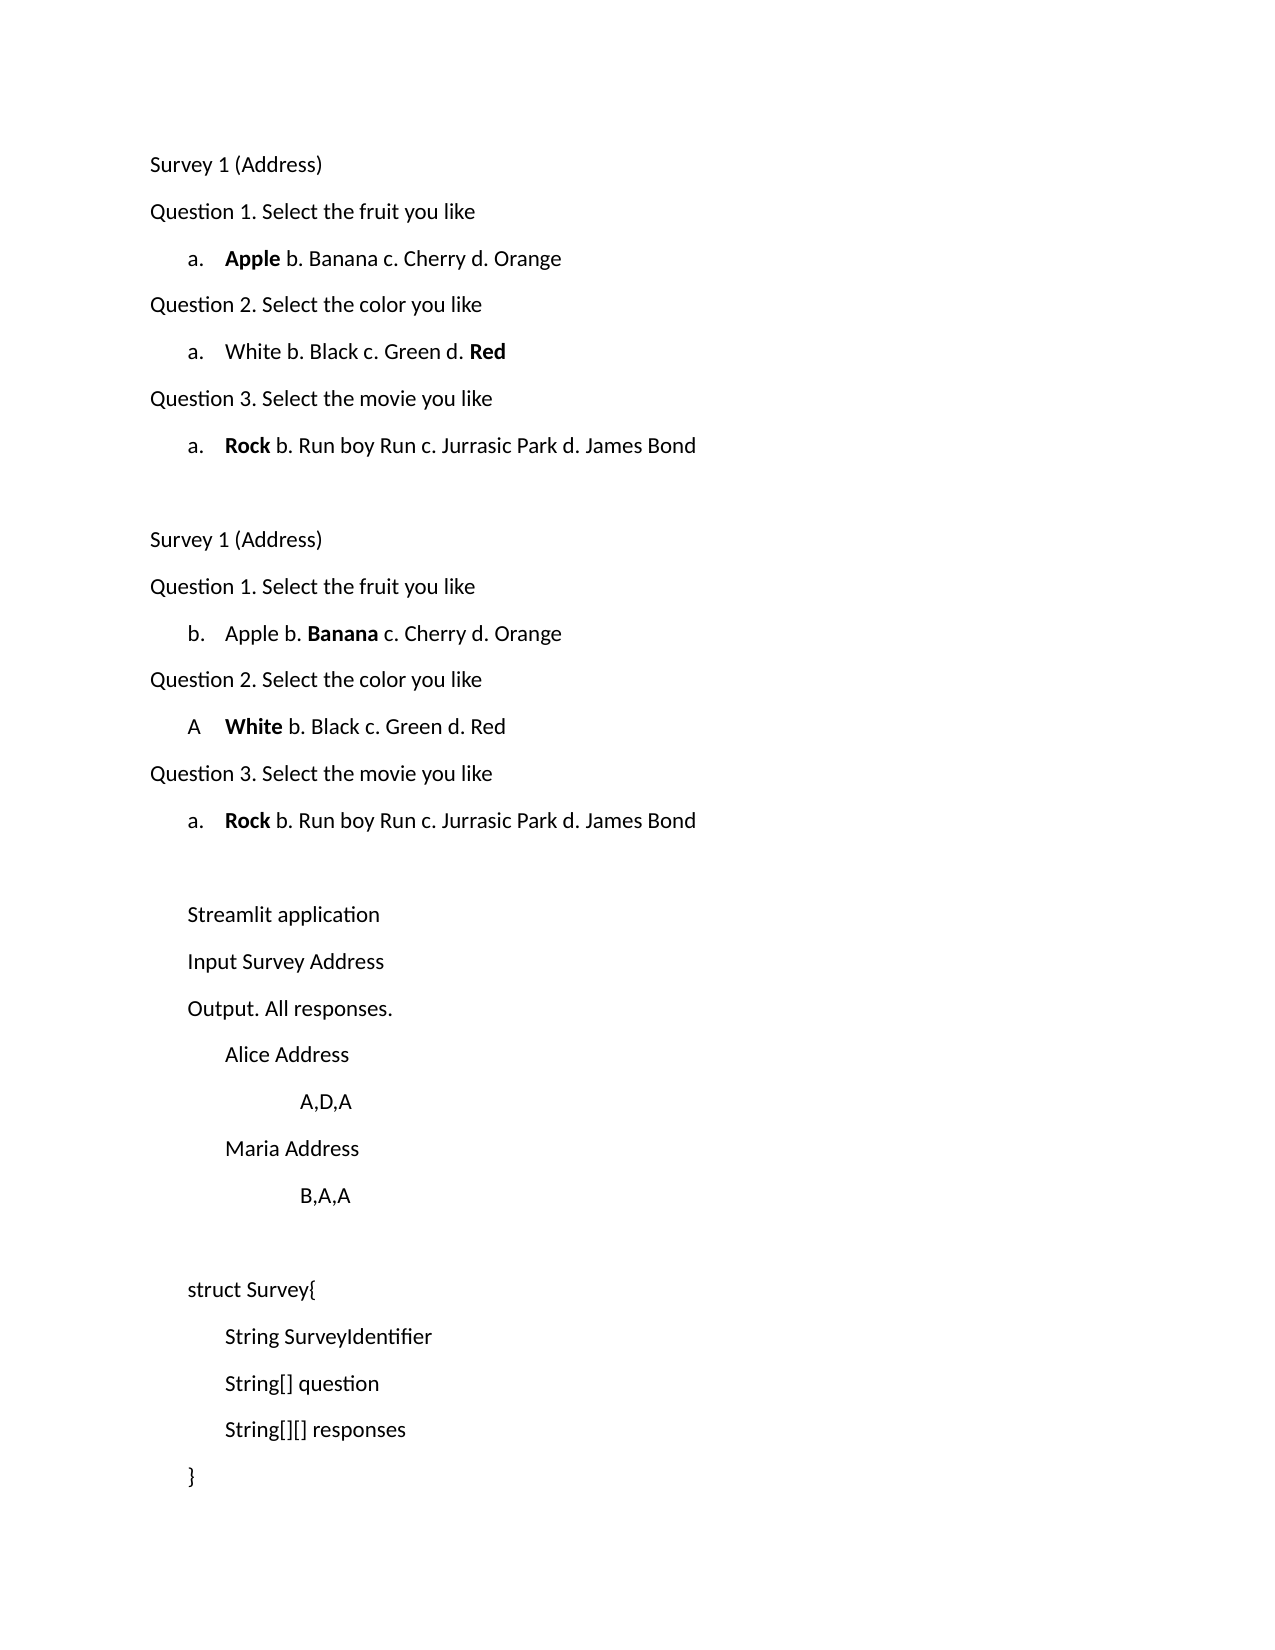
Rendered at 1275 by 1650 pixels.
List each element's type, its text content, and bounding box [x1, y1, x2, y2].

text Maria Address [187, 1134, 1125, 1162]
text Question 2. Select the color you like [150, 291, 1125, 319]
text Question 2. Select the color you like [150, 666, 1125, 694]
text Input Survey Address [187, 947, 1125, 975]
text Survey 1 (Address) [150, 525, 1125, 553]
text } [187, 1462, 1125, 1491]
text struct Survey{ [187, 1275, 1125, 1303]
text Survey 1 (Address) [150, 150, 1125, 178]
list Apple b. Banana c. Cherry d. Orange [187, 619, 1125, 647]
text String SurveyIdentifier [187, 1322, 1125, 1350]
list Apple b. Banana c. Cherry d. Orange [187, 244, 1125, 272]
text Streamlit application [187, 900, 1125, 928]
list Rock b. Run boy Run c. Jurrasic Park d. James Bond [187, 431, 1125, 459]
text Question 3. Select the movie you like [150, 384, 1125, 412]
text String[] question [187, 1369, 1125, 1397]
text Question 1. Select the fruit you like [150, 197, 1125, 225]
text A White b. Black c. Green d. Red [187, 712, 1125, 741]
list Rock b. Run boy Run c. Jurrasic Park d. James Bond [187, 806, 1125, 834]
text Output. All responses. [187, 994, 1125, 1022]
text B,A,A [187, 1181, 1125, 1209]
text Question 3. Select the movie you like [150, 759, 1125, 787]
list White b. Black c. Green d. Red [187, 337, 1125, 366]
text Alice Address [187, 1041, 1125, 1069]
text Question 1. Select the fruit you like [150, 572, 1125, 600]
text A,D,A [187, 1087, 1125, 1116]
text String[][] responses [187, 1416, 1125, 1444]
